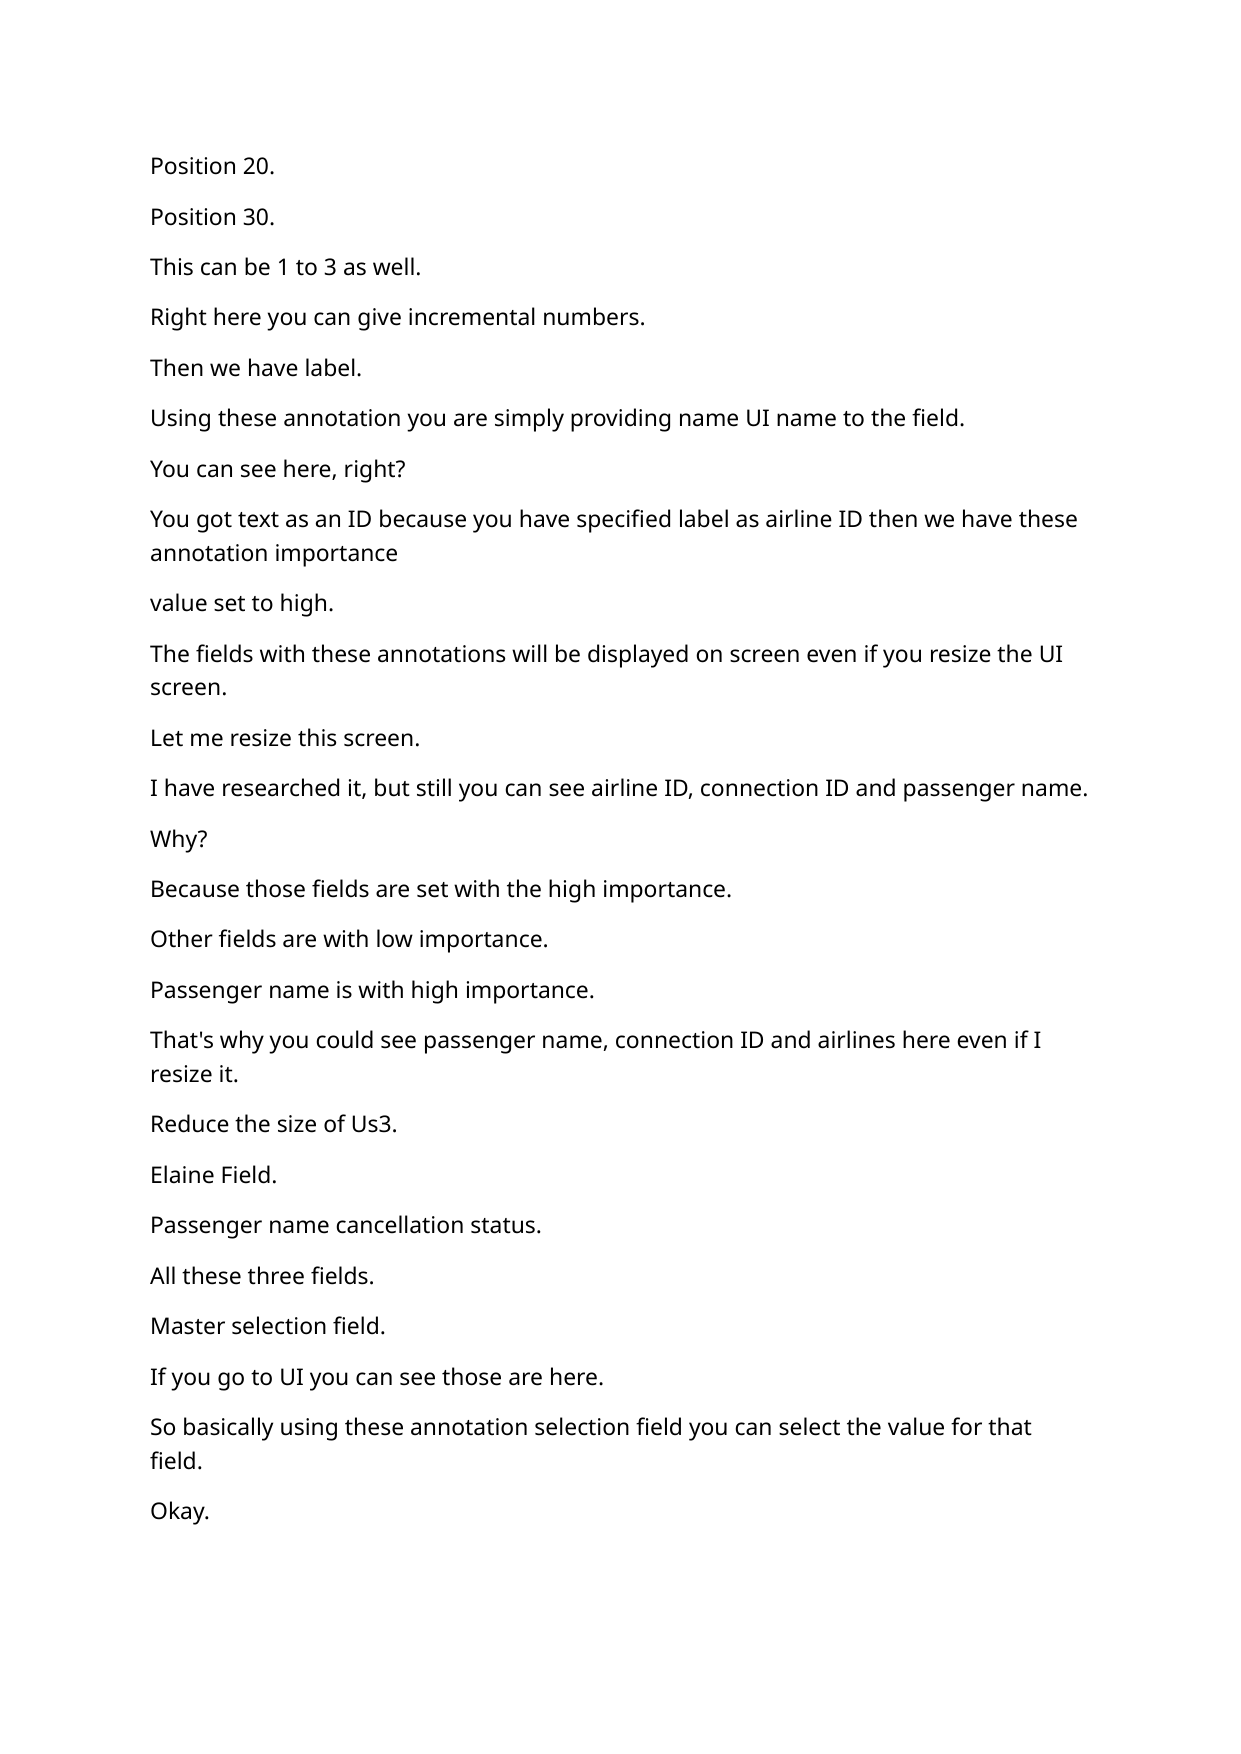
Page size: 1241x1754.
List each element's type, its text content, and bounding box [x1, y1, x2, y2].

text I have researched it, but still you can see airline ID, connection ID and passenger name. [150, 772, 1090, 803]
text All these three fields. [150, 1259, 1090, 1291]
text Master selection field. [150, 1310, 1090, 1341]
text You can see here, right? [150, 452, 1090, 484]
text That's why you could see passenger name, connection ID and airlines here even if I resize it. [150, 1024, 1090, 1089]
text Passenger name cancellation status. [150, 1209, 1090, 1240]
text Okay. [150, 1495, 1090, 1526]
text Reduce the size of Us3. [150, 1108, 1090, 1139]
text Other fields are with low importance. [150, 923, 1090, 954]
text Elaine Field. [150, 1159, 1090, 1190]
text This can be 1 to 3 as well. [150, 251, 1090, 282]
text If you go to UI you can see those are here. [150, 1360, 1090, 1392]
text So basically using these annotation selection field you can select the value for that field. [150, 1411, 1090, 1476]
text Let me resize this screen. [150, 722, 1090, 753]
text Then we have label. [150, 352, 1090, 383]
text Why? [150, 822, 1090, 854]
text Position 30. [150, 200, 1090, 232]
text Position 20. [150, 150, 1090, 181]
text You got text as an ID because you have specified label as airline ID then we have these annotation importance [150, 503, 1090, 568]
text Right here you can give incremental numbers. [150, 301, 1090, 332]
text The fields with these annotations will be displayed on screen even if you resize the UI screen. [150, 637, 1090, 702]
text value set to high. [150, 587, 1090, 618]
text Passenger name is with high importance. [150, 974, 1090, 1005]
text Using these annotation you are simply providing name UI name to the field. [150, 402, 1090, 433]
text Because those fields are set with the high importance. [150, 873, 1090, 904]
